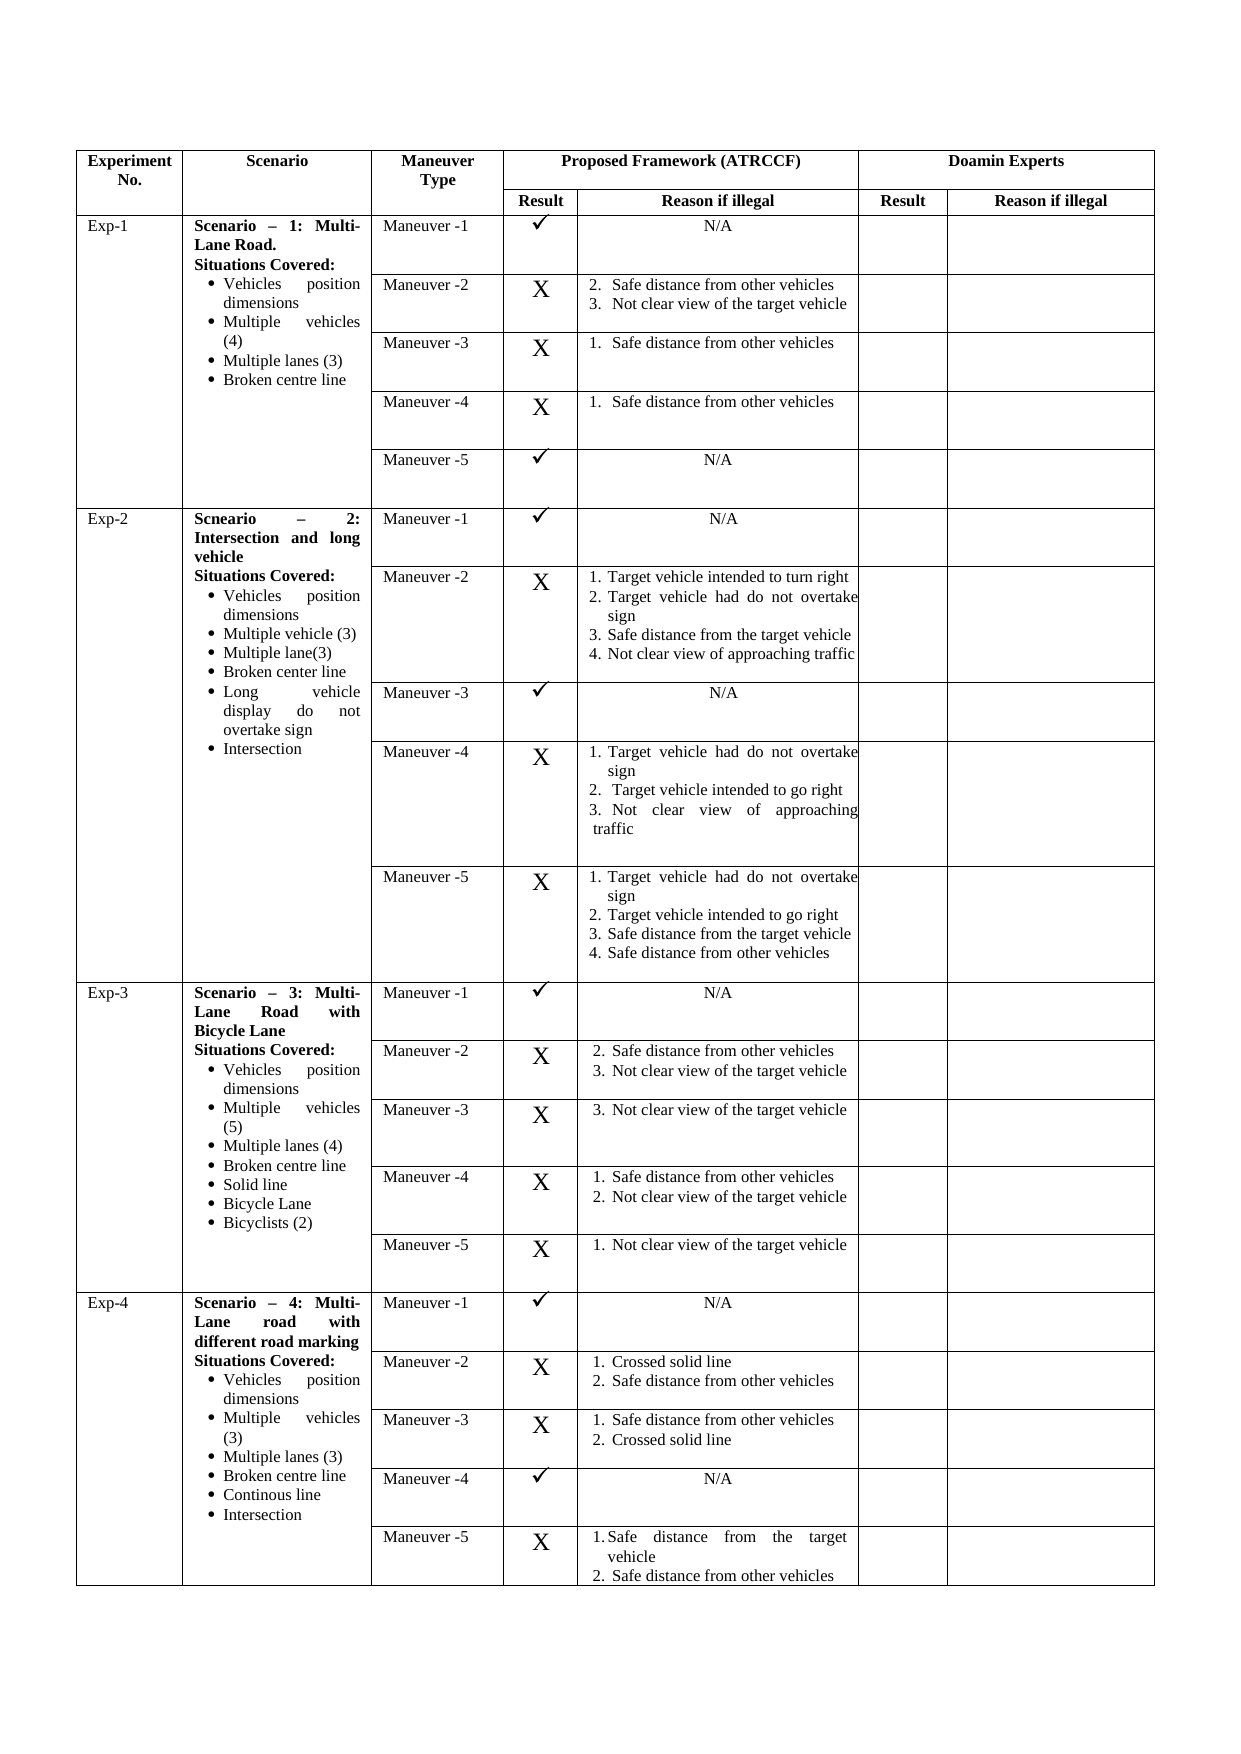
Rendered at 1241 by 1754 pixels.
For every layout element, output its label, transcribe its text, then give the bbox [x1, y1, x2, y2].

table_cell Reason if illegal [948, 190, 1154, 215]
table_cell Maneuver -1 [372, 509, 503, 566]
table_cell [948, 1235, 1154, 1292]
table_cell [948, 867, 1154, 982]
table_cell Maneuver -4 [372, 1167, 503, 1233]
table_cell Maneuver -4 [372, 1469, 503, 1526]
table_cell Safe distance from other vehicles Crossed solid line [578, 1410, 858, 1468]
table_cell Safe distance from other vehicles Not clear view of the target vehicle [578, 275, 858, 332]
table_cell X [504, 333, 577, 391]
table_cell [859, 1293, 947, 1351]
table_cell [948, 216, 1154, 273]
table_cell [859, 1235, 947, 1292]
table_cell [504, 450, 577, 508]
table_cell N/A [578, 1293, 858, 1351]
table_cell Maneuver -2 [372, 1041, 503, 1099]
table_cell [859, 683, 947, 741]
table_cell Exp-1 [77, 216, 182, 508]
table_cell Scenario – 3: Multi-Lane Road with Bicycle Lane Situations Covered: Vehicles position dimensions Multiple vehicles (5) Multiple lanes (4) Broken centre line Solid line Bicycle Lane Bicyclists (2) [183, 983, 371, 1292]
table_cell [948, 509, 1154, 566]
table_header Experiment No. [77, 151, 182, 215]
table_header Scenario [183, 151, 371, 215]
table_cell [948, 333, 1154, 391]
table_cell [859, 392, 947, 449]
table_cell X [504, 1235, 577, 1292]
table_cell X [504, 1352, 577, 1409]
table_cell [948, 275, 1154, 332]
table_cell [859, 1527, 947, 1585]
table_cell Maneuver -2 [372, 1352, 503, 1409]
table_cell [859, 742, 947, 866]
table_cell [578, 1527, 858, 1585]
table_cell N/A [578, 450, 858, 508]
table_cell N/A [578, 509, 858, 566]
table_header Proposed Framework (ATRCCF) [504, 151, 858, 189]
table_cell Result [504, 190, 577, 215]
table_cell X [504, 392, 577, 449]
table_cell X [504, 867, 577, 982]
table_cell Maneuver -5 [372, 1527, 503, 1585]
table_cell Target vehicle had do not overtake sign Target vehicle intended to go right Safe distance from the target vehicle Safe distance from other vehicles [578, 867, 858, 982]
table_cell Maneuver -1 [372, 1293, 503, 1351]
table_cell Exp-2 [77, 509, 182, 982]
table_cell X [504, 275, 577, 332]
table_cell [948, 1352, 1154, 1409]
table_cell [504, 509, 577, 566]
table_cell Maneuver -2 [372, 567, 503, 682]
table_cell Maneuver -1 [372, 983, 503, 1040]
table_cell X [504, 1527, 577, 1585]
table_cell Exp-3 [77, 983, 182, 1292]
table_cell [859, 1167, 947, 1233]
table_cell [859, 216, 947, 273]
table_header Maneuver Type [372, 151, 503, 215]
table_cell [948, 567, 1154, 682]
table_cell Scenario – 4: Multi-Lane road with different road marking Situations Covered: Vehicles position dimensions Multiple vehicles (3) Multiple lanes (3) Broken centre line Continous line Intersection [183, 1293, 371, 1585]
table_cell Target vehicle had do not overtake sign Target vehicle intended to go right Not clear view of approaching traffic [578, 742, 858, 866]
table_cell [859, 567, 947, 682]
table_cell X [504, 1100, 577, 1166]
table_cell [948, 742, 1154, 866]
table_cell Result [859, 190, 947, 215]
table_cell Safe distance from other vehicles Not clear view of the target vehicle [578, 1167, 858, 1233]
table_cell X [504, 1410, 577, 1468]
table_cell Maneuver -4 [372, 392, 503, 449]
table_cell Exp-4 [77, 1293, 182, 1585]
table_cell Maneuver -1 [372, 216, 503, 273]
table_cell [859, 1100, 947, 1166]
table_cell [948, 1527, 1154, 1585]
table_cell [948, 1410, 1154, 1468]
table_cell Maneuver -3 [372, 333, 503, 391]
table_cell Not clear view of the target vehicle [578, 1235, 858, 1292]
table_cell Maneuver -5 [372, 867, 503, 982]
table_cell [948, 450, 1154, 508]
table_cell Maneuver -2 [372, 275, 503, 332]
table_cell [948, 983, 1154, 1040]
table_cell [859, 509, 947, 566]
table_cell [948, 392, 1154, 449]
table_cell [859, 1410, 947, 1468]
table_cell Scenario – 1: Multi-Lane Road. Situations Covered: Vehicles position dimensions Multiple vehicles (4) Multiple lanes (3) Broken centre line [183, 216, 371, 508]
table_cell [504, 216, 577, 273]
table_cell Safe distance from other vehicles [578, 392, 858, 449]
table_cell Maneuver -5 [372, 450, 503, 508]
table_cell Not clear view of the target vehicle [578, 1100, 858, 1166]
table_cell Scneario – 2: Intersection and long vehicle Situations Covered: Vehicles position dimensions Multiple vehicle (3) Multiple lane(3) Broken center line Long vehicle display do not overtake sign Intersection [183, 509, 371, 982]
table_cell [948, 683, 1154, 741]
table_cell [504, 1293, 577, 1351]
table_cell Maneuver -3 [372, 1100, 503, 1166]
table_cell [948, 1167, 1154, 1233]
table_cell X [504, 742, 577, 866]
table_cell [859, 1041, 947, 1099]
table_cell Safe distance from other vehicles [578, 333, 858, 391]
table_cell N/A [578, 683, 858, 741]
table_cell [504, 1469, 577, 1526]
table_cell Maneuver -4 [372, 742, 503, 866]
table_header Doamin Experts [859, 151, 1154, 189]
table_cell X [504, 1167, 577, 1233]
table_cell N/A [578, 983, 858, 1040]
table_cell [504, 983, 577, 1040]
table_cell [948, 1100, 1154, 1166]
table_cell N/A [578, 216, 858, 273]
table_cell [948, 1469, 1154, 1526]
table_cell [948, 1293, 1154, 1351]
table_cell Reason if illegal [578, 190, 858, 215]
table_cell Maneuver -5 [372, 1235, 503, 1292]
table_cell Target vehicle intended to turn right Target vehicle had do not overtake sign Safe distance from the target vehicle Not clear view of approaching traffic [578, 567, 858, 682]
table_cell Maneuver -3 [372, 1410, 503, 1468]
table_cell [859, 867, 947, 982]
table_cell [948, 1041, 1154, 1099]
table_cell [859, 1352, 947, 1409]
table_cell [859, 450, 947, 508]
table_cell [859, 275, 947, 332]
table_cell [504, 683, 577, 741]
table_cell Crossed solid line Safe distance from other vehicles [578, 1352, 858, 1409]
table_cell Safe distance from other vehicles Not clear view of the target vehicle [578, 1041, 858, 1099]
table_cell Maneuver -3 [372, 683, 503, 741]
table_cell N/A [578, 1469, 858, 1526]
table_cell X [504, 1041, 577, 1099]
table_cell [859, 983, 947, 1040]
table_cell X [504, 567, 577, 682]
table_cell [859, 333, 947, 391]
table_cell [859, 1469, 947, 1526]
